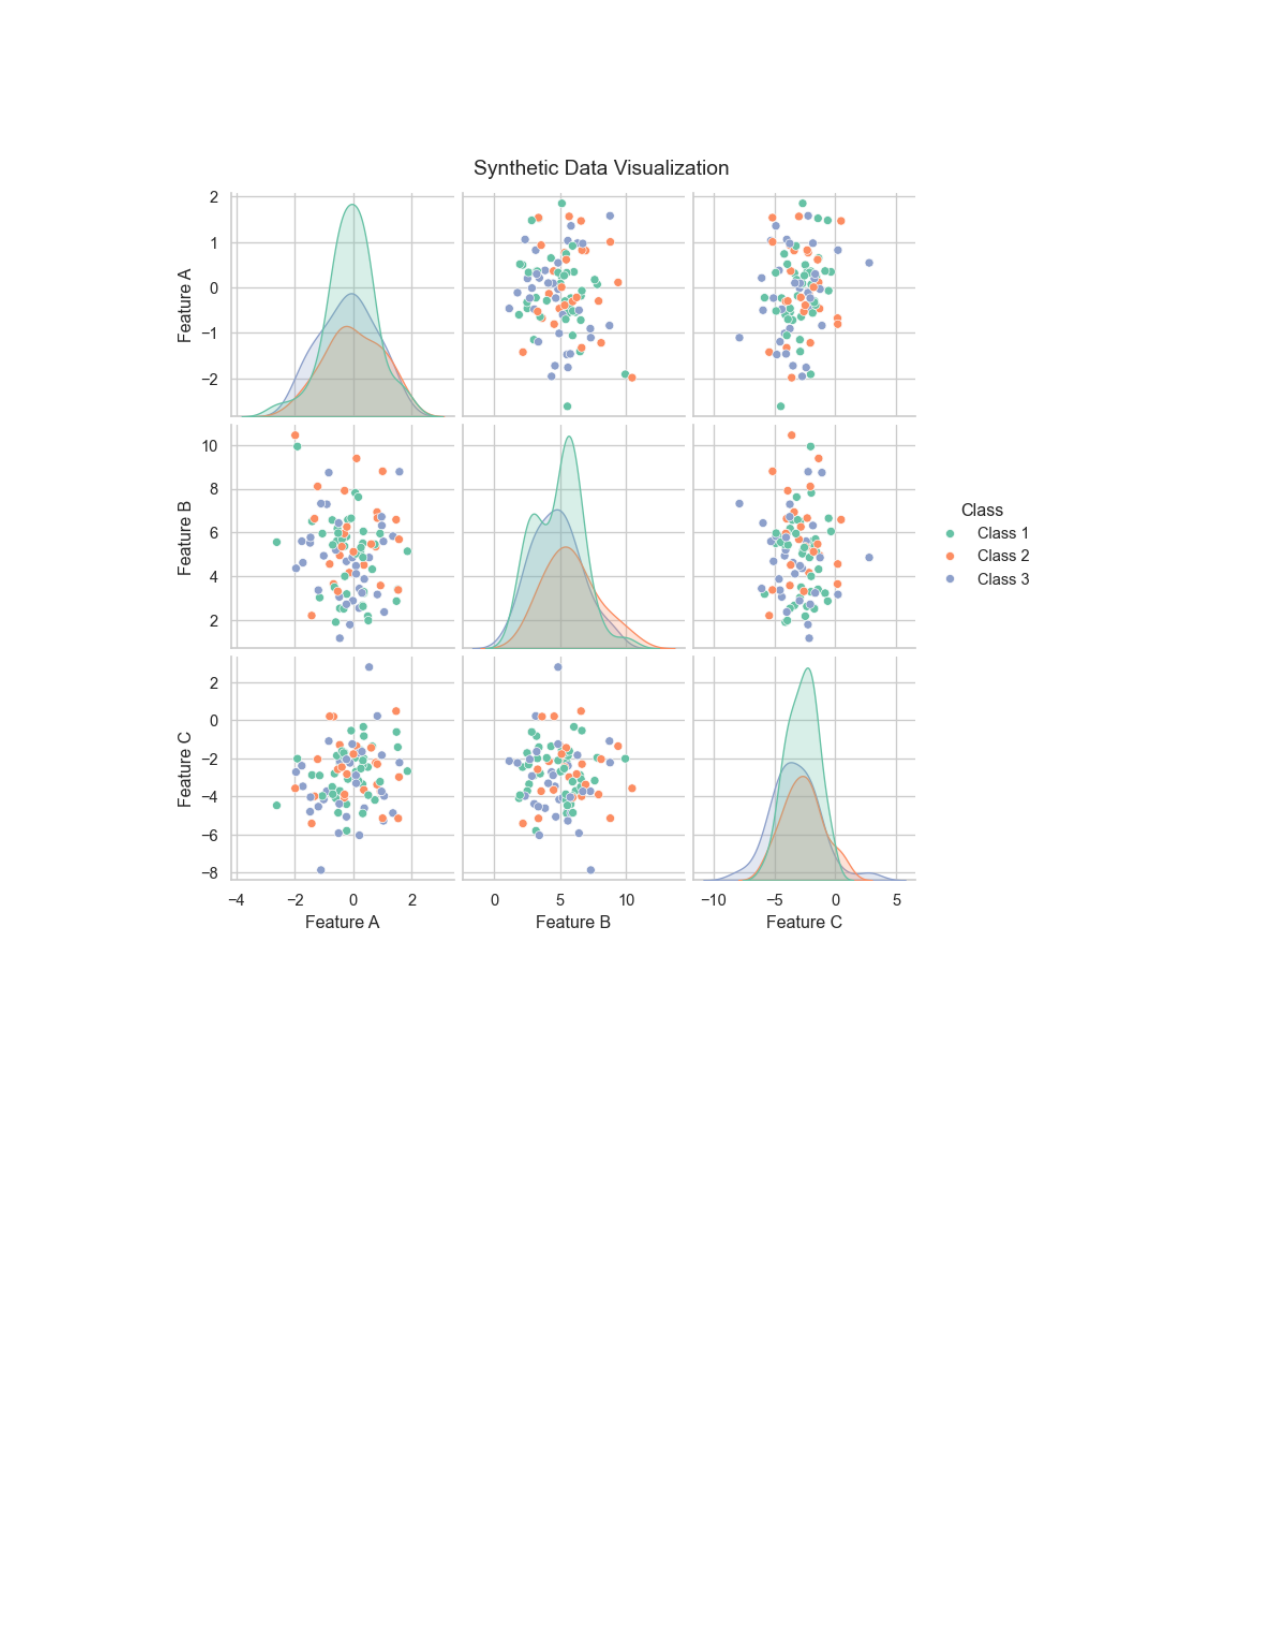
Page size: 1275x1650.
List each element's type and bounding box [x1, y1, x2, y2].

picture [168, 150, 1044, 941]
